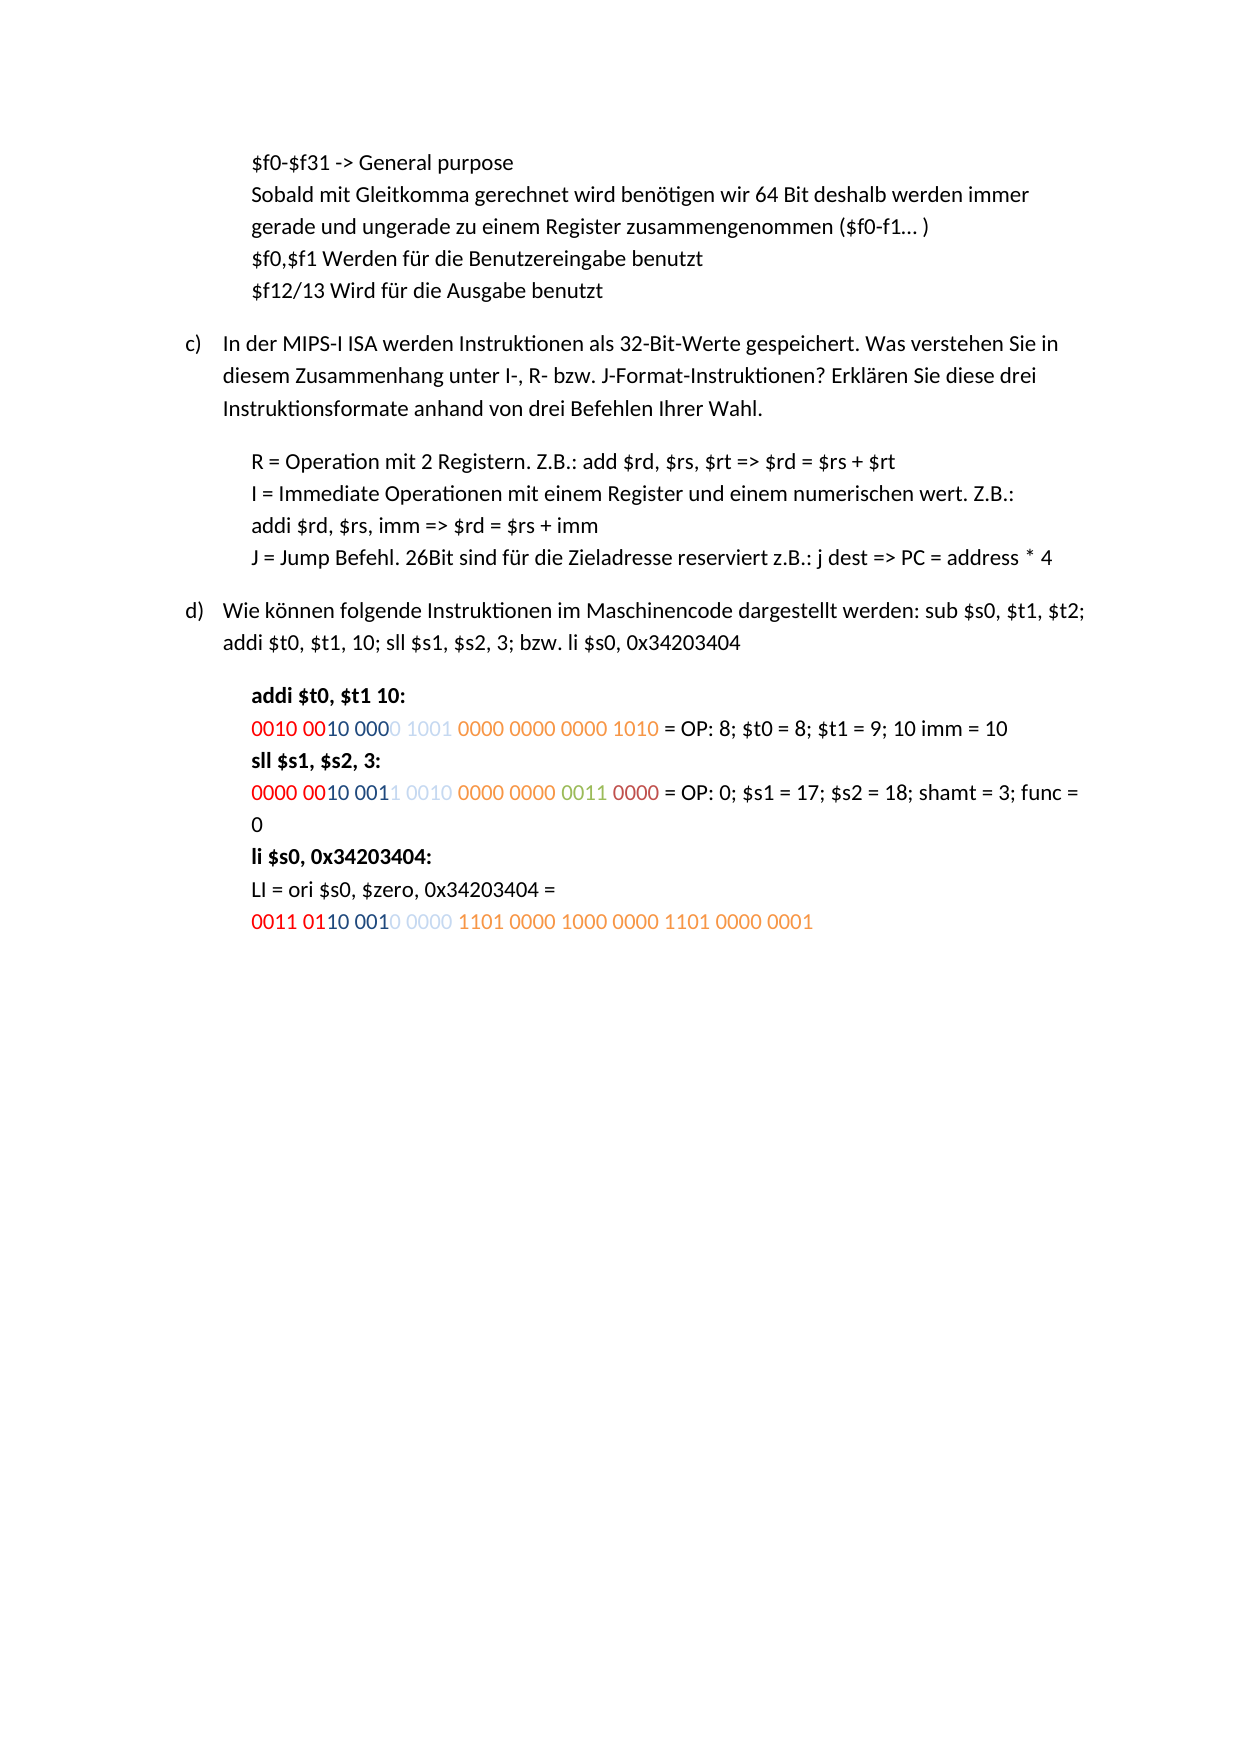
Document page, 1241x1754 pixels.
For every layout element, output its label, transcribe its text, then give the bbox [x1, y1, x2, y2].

text $f0-$f31 -> General purpose Sobald mit Gleitkomma gerechnet wird benötigen wir 64 Bit deshalb werden immer gerade und ungerade zu einem Register zusammengenommen ($f0-f1… ) $f0,$f1 Werden für die Benutzereingabe benutzt $f12/13 Wird für die Ausgabe benutzt [251, 148, 1093, 304]
list In der MIPS-I ISA werden Instruktionen als 32-Bit-Werte gespeichert. Was verstehen Sie in diesem Zusammenhang unter I-, R- bzw. J-Format-Instruktionen? Erklären Sie diese drei Instruktionsformate anhand von drei Befehlen Ihrer Wahl. [185, 329, 1093, 422]
list Wie können folgende Instruktionen im Maschinencode dargestellt werden: sub $s0, $t1, $t2; addi $t0, $t1, 10; sll $s1, $s2, 3; bzw. li $s0, 0x34203404 [185, 596, 1093, 657]
text addi $t0, $t1 10: 0010 0010 0000 1001 0000 0000 0000 1010 = OP: 8; $t0 = 8; $t1 = 9; 10 imm = 10 sll $s1, $s2, 3: 0000 0010 0011 0010 0000 0000 0011 0000 = OP: 0; $s1 = 17; $s2 = 18; shamt = 3; func = 0 li $s0, 0x34203404: LI = ori $s0, $zero, 0x34203404 = 0011 0110 0010 0000 1101 0000 1000 0000 1101 0000 0001 [251, 682, 1093, 935]
text R = Operation mit 2 Registern. Z.B.: add $rd, $rs, $rt => $rd = $rs + $rt I = Immediate Operationen mit einem Register und einem numerischen wert. Z.B.: addi $rd, $rs, imm => $rd = $rs + imm J = Jump Befehl. 26Bit sind für die Zieladresse reserviert z.B.: j dest => PC = address * 4 [251, 447, 1093, 571]
